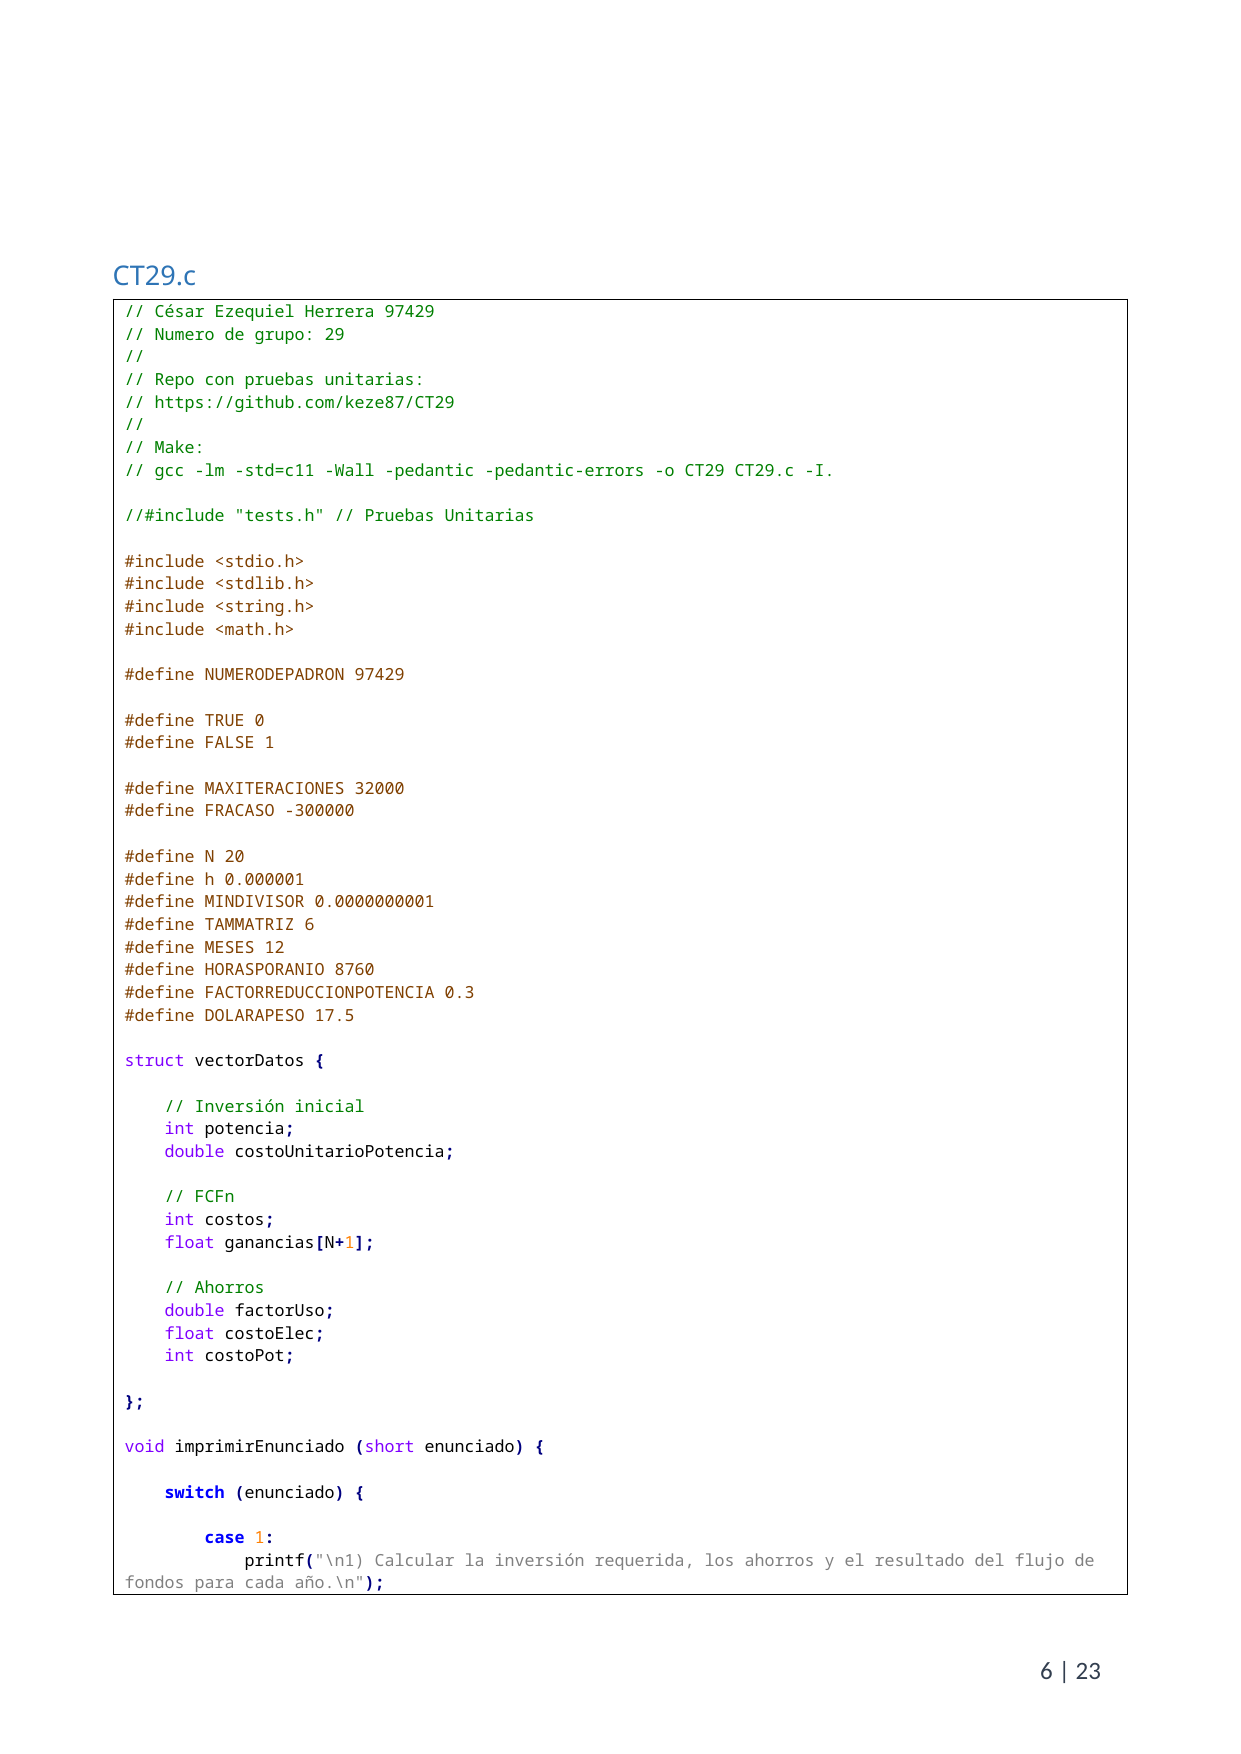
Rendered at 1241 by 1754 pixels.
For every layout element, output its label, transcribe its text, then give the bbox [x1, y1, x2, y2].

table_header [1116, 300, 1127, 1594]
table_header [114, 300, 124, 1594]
subtitle CT29.c [112, 256, 1128, 293]
